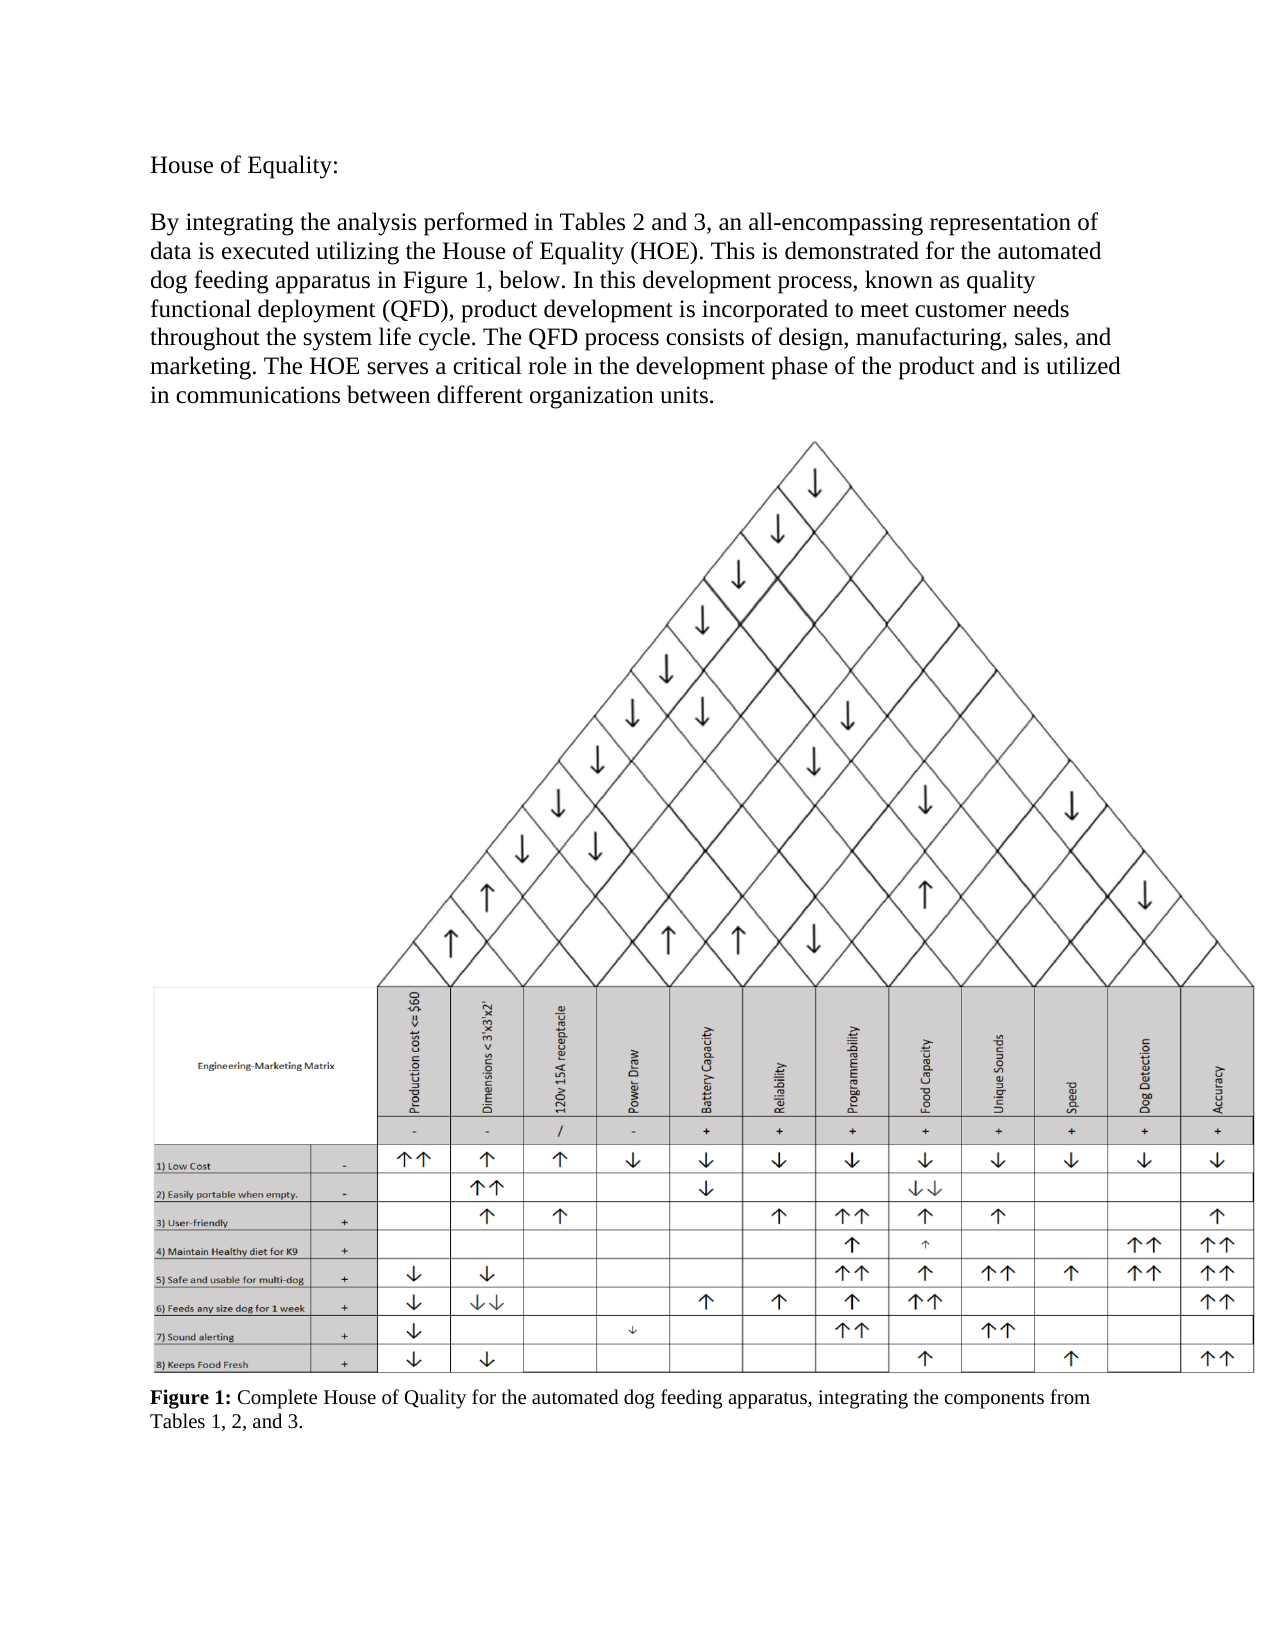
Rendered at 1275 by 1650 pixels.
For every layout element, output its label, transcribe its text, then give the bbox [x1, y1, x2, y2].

picture [150, 437, 1259, 1385]
text House of Equality: [150, 150, 1125, 179]
text By integrating the analysis performed in Tables 2 and 3, an all-encompassing representation of data is executed utilizing the House of Equality (HOE). This is demonstrated for the automated dog feeding apparatus in Figure 1, below. In this development process, known as quality functional deployment (QFD), product development is incorporated to meet customer needs throughout the system life cycle. The QFD process consists of design, manufacturing, sales, and marketing. The HOE serves a critical role in the development phase of the product and is utilized in communications between different organization units. [150, 207, 1125, 409]
text Figure 1: Complete House of Quality for the automated dog feeding apparatus, integrating the components from Tables 1, 2, and 3. [150, 1385, 1125, 1433]
